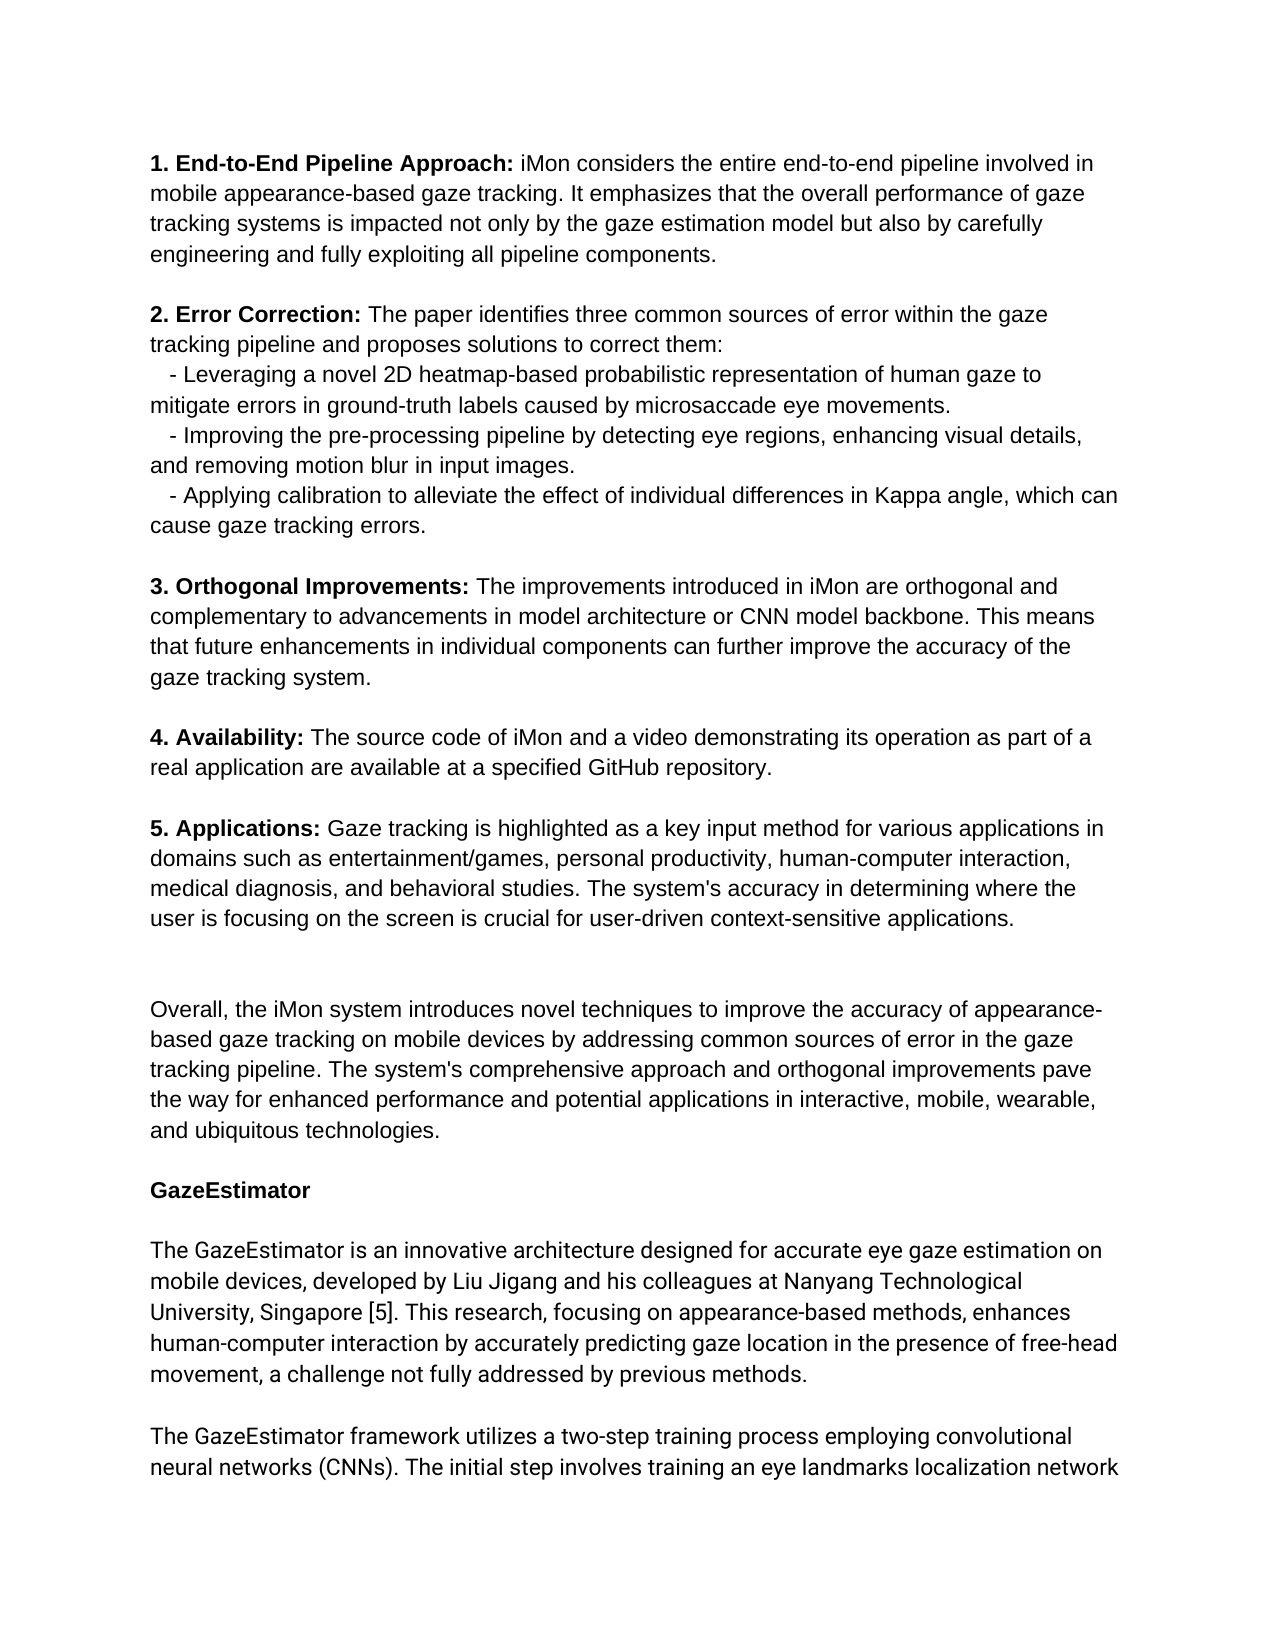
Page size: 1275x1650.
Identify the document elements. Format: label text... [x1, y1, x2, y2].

text 2. Error Correction: The paper identifies three common sources of error within the gaze tracking pipeline and proposes solutions to correct them: [150, 301, 1125, 358]
text 4. Availability: The source code of iMon and a video demonstrating its operation as part of a real application are available at a specified GitHub repository. [150, 724, 1125, 781]
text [150, 1423, 1125, 1481]
text 3. Orthogonal Improvements: The improvements introduced in iMon are orthogonal and complementary to advancements in model architecture or CNN model backbone. This means that future enhancements in individual components can further improve the accuracy of the gaze tracking system. [150, 573, 1125, 690]
text - Applying calibration to alleviate the effect of individual differences in Kappa angle, which can cause gaze tracking errors. [150, 482, 1125, 539]
text GazeEstimator The GazeEstimator is an innovative architecture designed for accurate eye gaze estimation on mobile devices, developed by Liu Jigang and his colleagues at Nanyang Technological University, Singapore [5]. This research, focusing on appearance-based methods, enhances human-computer interaction by accurately predicting gaze location in the presence of free-head movement, a challenge not fully addressed by previous methods. [150, 1177, 1125, 1388]
text Overall, the iMon system introduces novel techniques to improve the accuracy of appearance-based gaze tracking on mobile devices by addressing common sources of error in the gaze tracking pipeline. The system's comprehensive approach and orthogonal improvements pave the way for enhanced performance and potential applications in interactive, mobile, wearable, and ubiquitous technologies. [150, 996, 1125, 1143]
text 5. Applications: Gaze tracking is highlighted as a key input method for various applications in domains such as entertainment/games, personal productivity, human-computer interaction, medical diagnosis, and behavioral studies. The system's accuracy in determining where the user is focusing on the screen is crucial for user-driven context-sensitive applications. [150, 814, 1125, 932]
text 1. End-to-End Pipeline Approach: iMon considers the entire end-to-end pipeline involved in mobile appearance-based gaze tracking. It emphasizes that the overall performance of gaze tracking systems is impacted not only by the gaze estimation model but also by carefully engineering and fully exploiting all pipeline components. [150, 150, 1125, 267]
text - Leveraging a novel 2D heatmap-based probabilistic representation of human gaze to mitigate errors in ground-truth labels caused by microsaccade eye movements. [150, 361, 1125, 418]
text - Improving the pre-processing pipeline by detecting eye regions, enhancing visual details, and removing motion blur in input images. [150, 422, 1125, 478]
